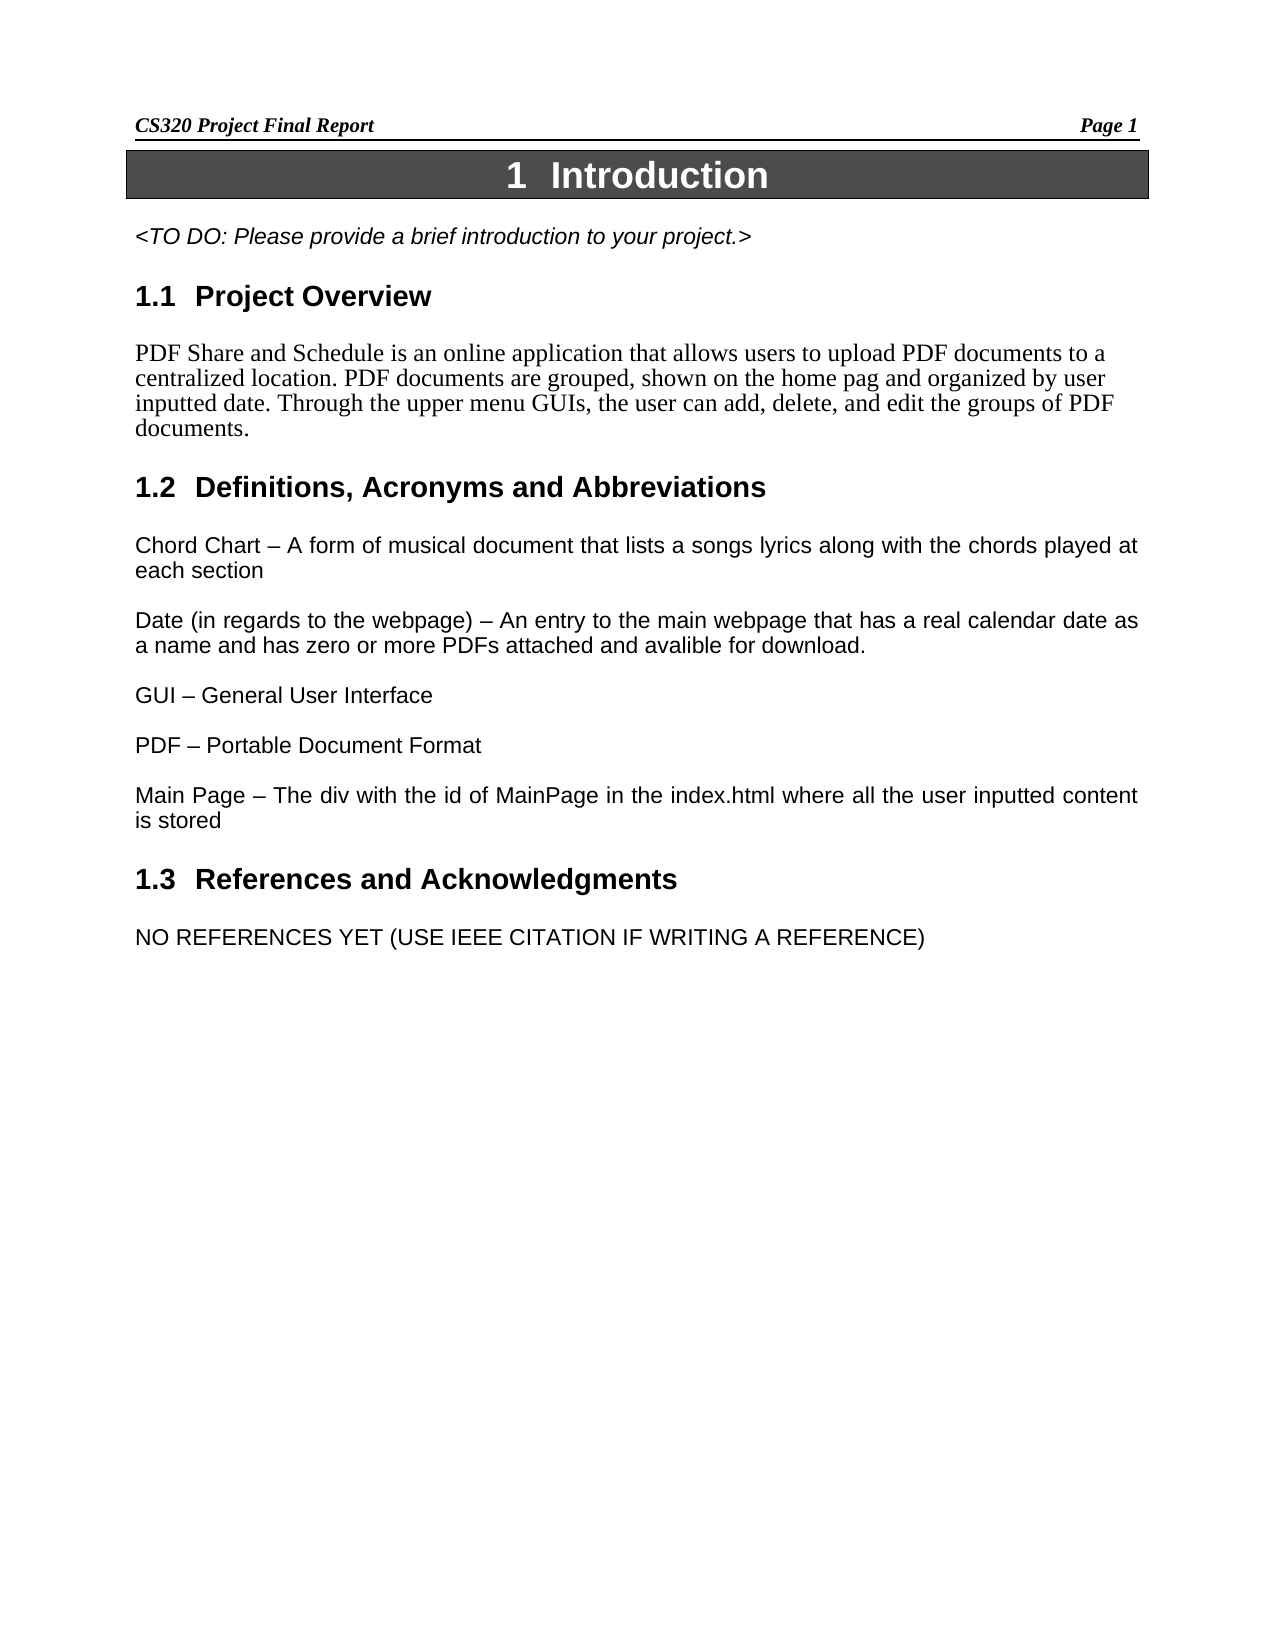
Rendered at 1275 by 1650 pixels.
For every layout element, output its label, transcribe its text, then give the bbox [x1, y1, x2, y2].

subtitle Definitions, Acronyms and Abbreviations [135, 470, 1140, 504]
text Chord Chart – A form of musical document that lists a songs lyrics along with the chords played at each section [135, 533, 1140, 583]
text GUI – General User Interface [135, 683, 1140, 708]
text Main Page – The div with the id of MainPage in the index.html where all the user inputted content is stored [135, 783, 1140, 833]
subtitle Project Overview [135, 278, 1140, 312]
subtitle Introduction [127, 151, 1148, 198]
text PDF Share and Schedule is an online application that allows users to upload PDF documents to a centralized location. PDF documents are grouped, shown on the home pag and organized by user inputted date. Through the upper menu GUIs, the user can add, delete, and edit the groups of PDF documents. [135, 341, 1140, 441]
text NO REFERENCES YET (USE IEEE CITATION IF WRITING A REFERENCE) [135, 925, 1140, 950]
text Date (in regards to the webpage) – An entry to the main webpage that has a real calendar date as a name and has zero or more PDFs attached and avalible for download. [135, 608, 1140, 658]
subtitle References and Acknowledgments [135, 862, 1140, 896]
text <TO DO: Please provide a brief introduction to your project.> [135, 224, 1140, 249]
text PDF – Portable Document Format [135, 733, 1140, 758]
